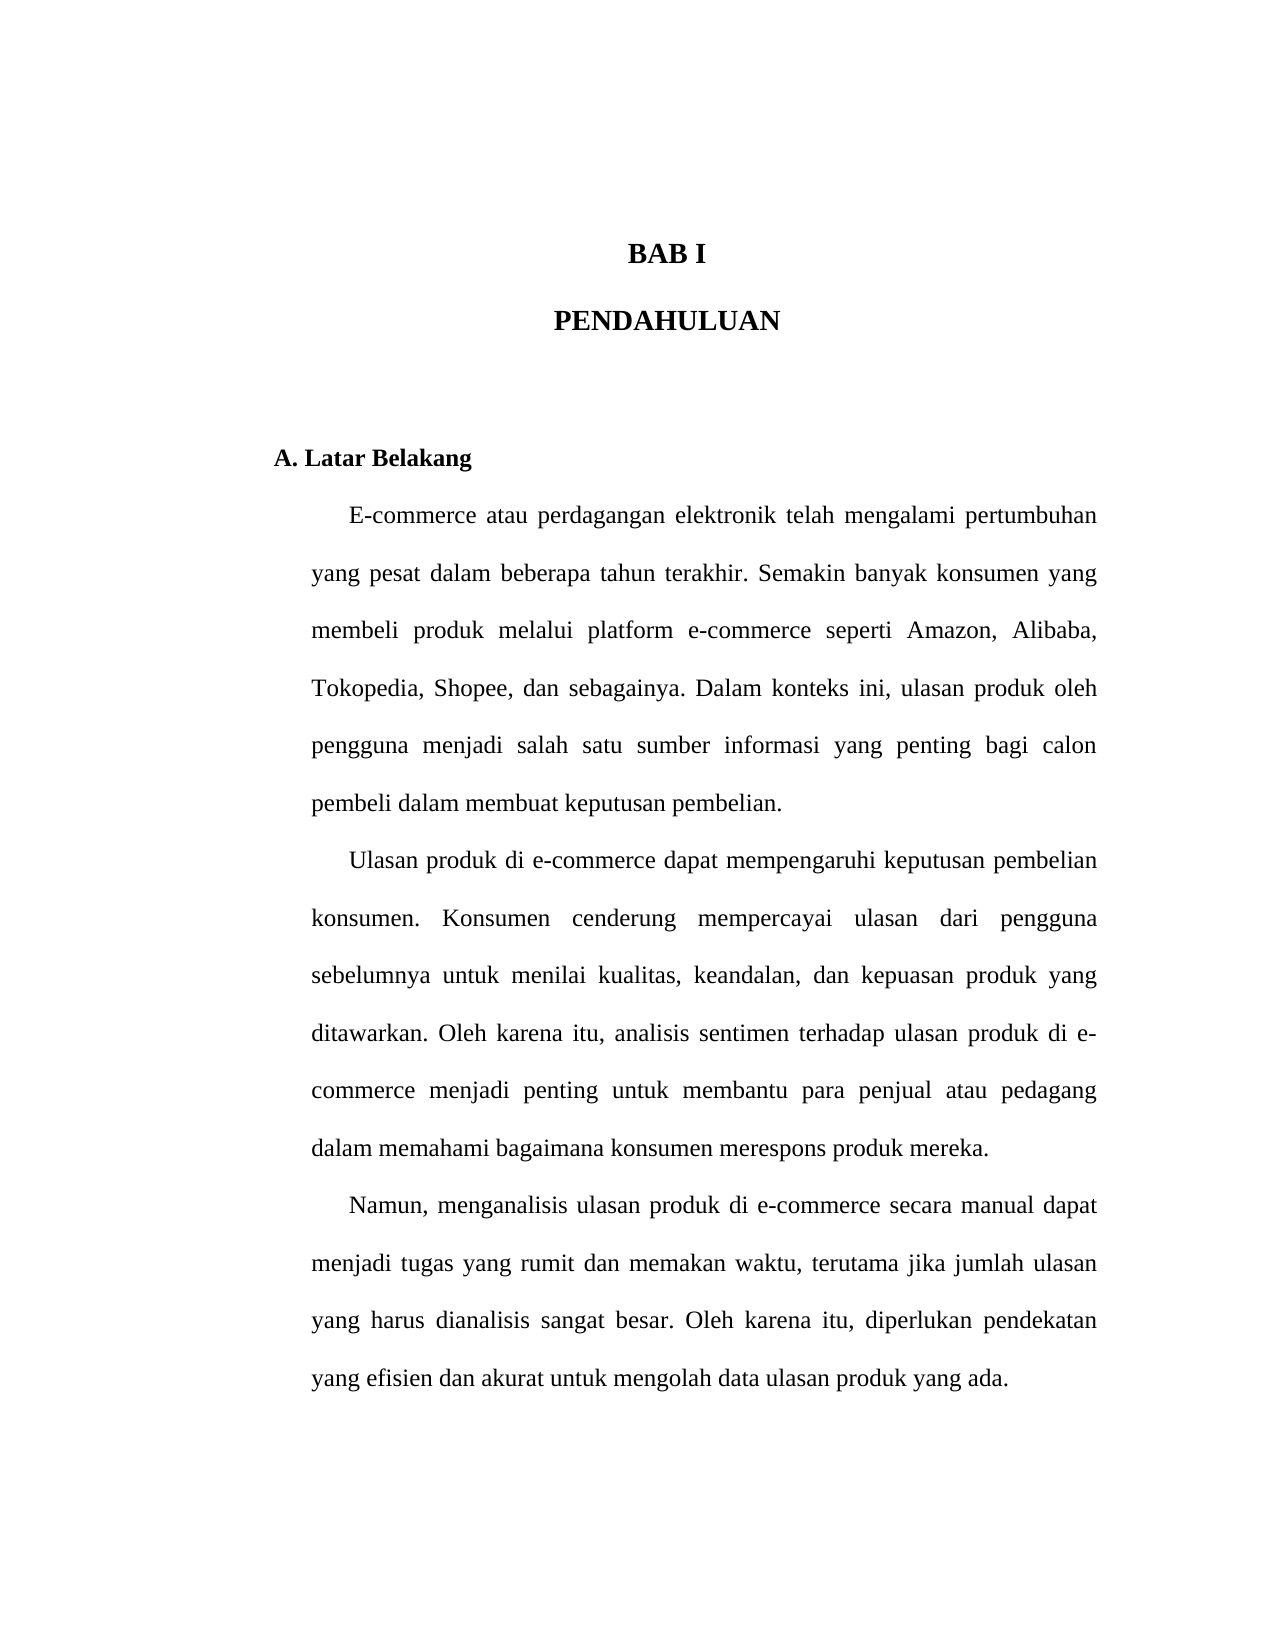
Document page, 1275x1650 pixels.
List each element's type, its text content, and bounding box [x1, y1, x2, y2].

subtitle Latar Belakang [274, 443, 1098, 472]
text Namun, menganalisis ulasan produk di e-commerce secara manual dapat menjadi tugas yang rumit dan memakan waktu, terutama jika jumlah ulasan yang harus dianalisis sangat besar. Oleh karena itu, diperlukan pendekatan yang efisien dan akurat untuk mengolah data ulasan produk yang ada. [311, 1191, 1098, 1392]
text Ulasan produk di e-commerce dapat mempengaruhi keputusan pembelian konsumen. Konsumen cenderung mempercayai ulasan dari pengguna sebelumnya untuk menilai kualitas, keandalan, dan kepuasan produk yang ditawarkan. Oleh karena itu, analisis sentimen terhadap ulasan produk di e-commerce menjadi penting untuk membantu para penjual atau pedagang dalam memahami bagaimana konsumen merespons produk mereka. [311, 846, 1098, 1162]
subtitle PENDAHULUAN [236, 236, 1098, 337]
text E-commerce atau perdagangan elektronik telah mengalami pertumbuhan yang pesat dalam beberapa tahun terakhir. Semakin banyak konsumen yang membeli produk melalui platform e-commerce seperti Amazon, Alibaba, Tokopedia, Shopee, dan sebagainya. Dalam konteks ini, ulasan produk oleh pengguna menjadi salah satu sumber informasi yang penting bagi calon pembeli dalam membuat keputusan pembelian. [311, 501, 1098, 817]
